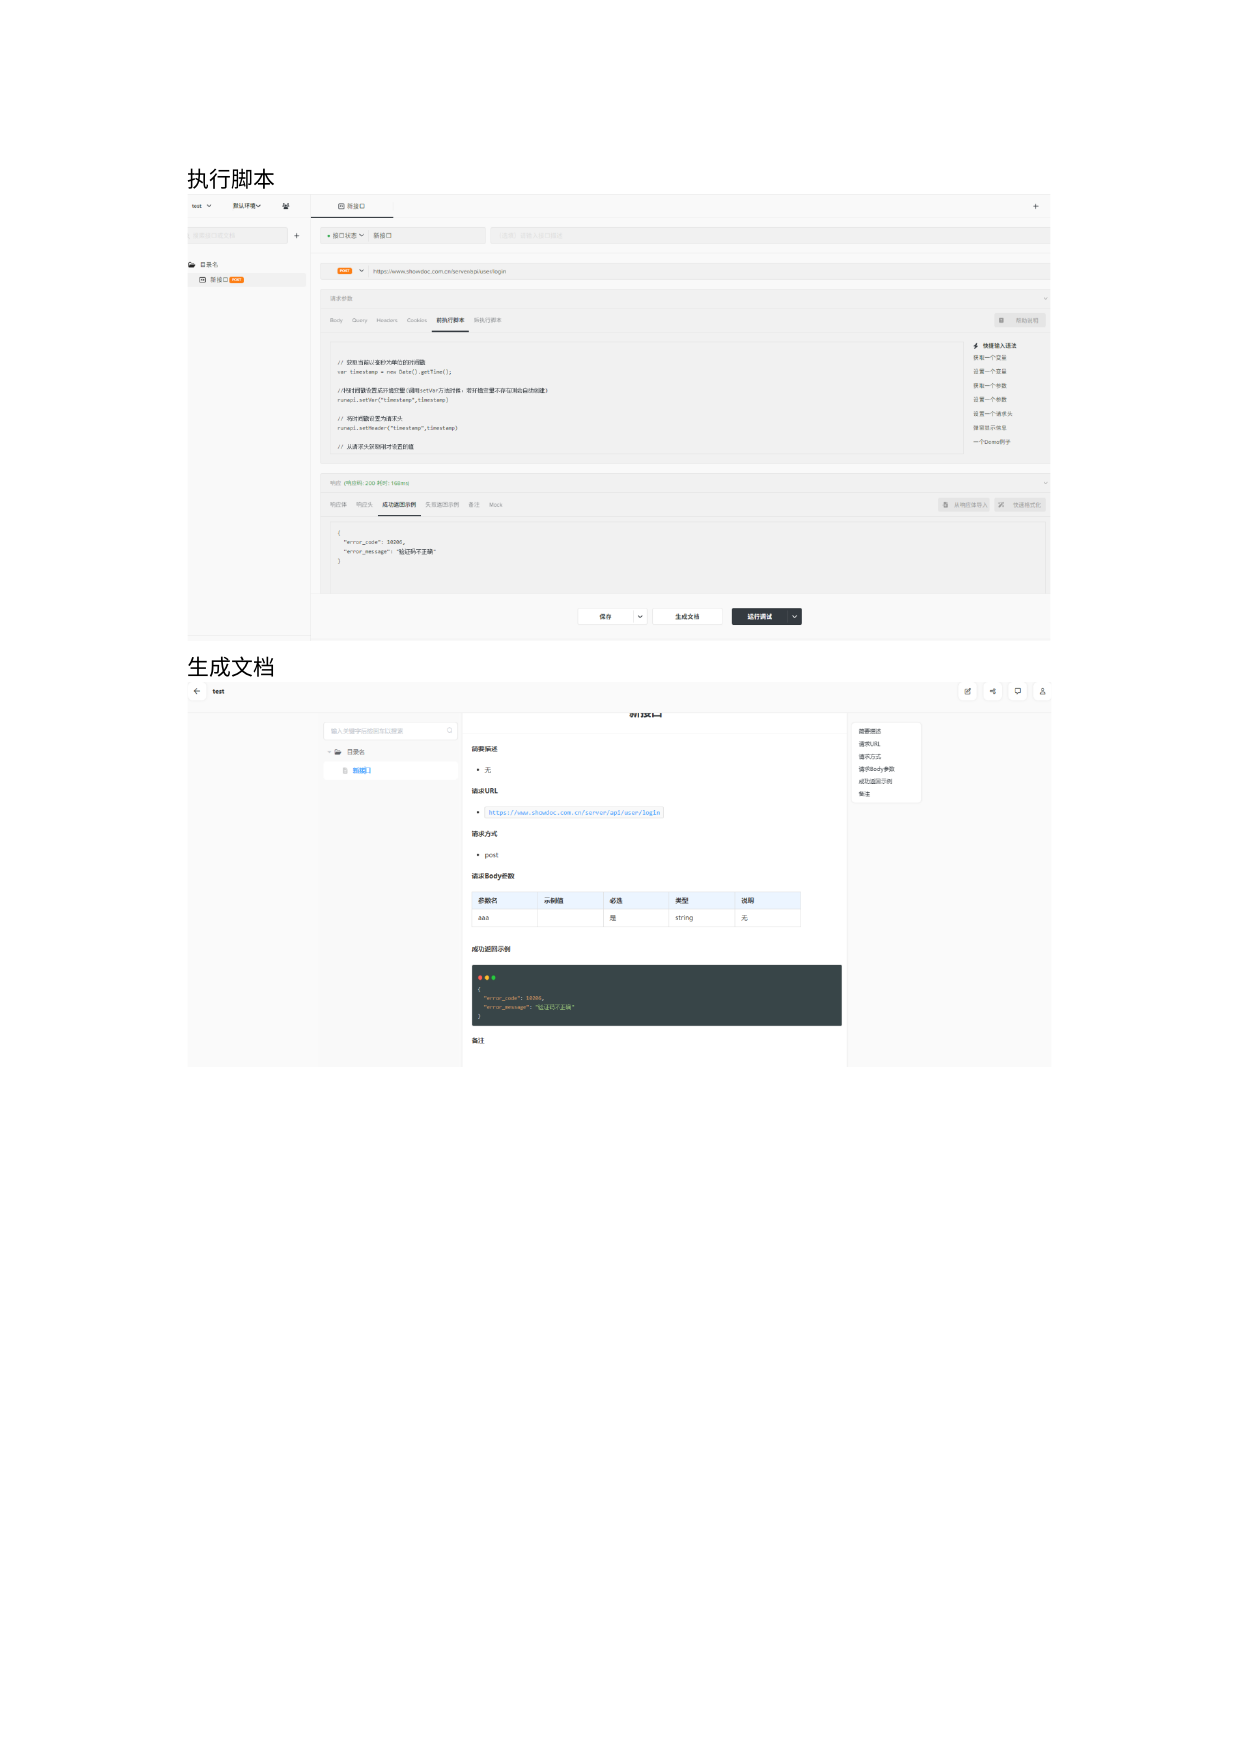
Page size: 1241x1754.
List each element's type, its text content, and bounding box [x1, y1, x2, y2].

text 生成文档 [187, 649, 1053, 682]
picture [187, 194, 1051, 641]
picture [187, 682, 1052, 1067]
text 执行脚本 [187, 162, 1053, 194]
